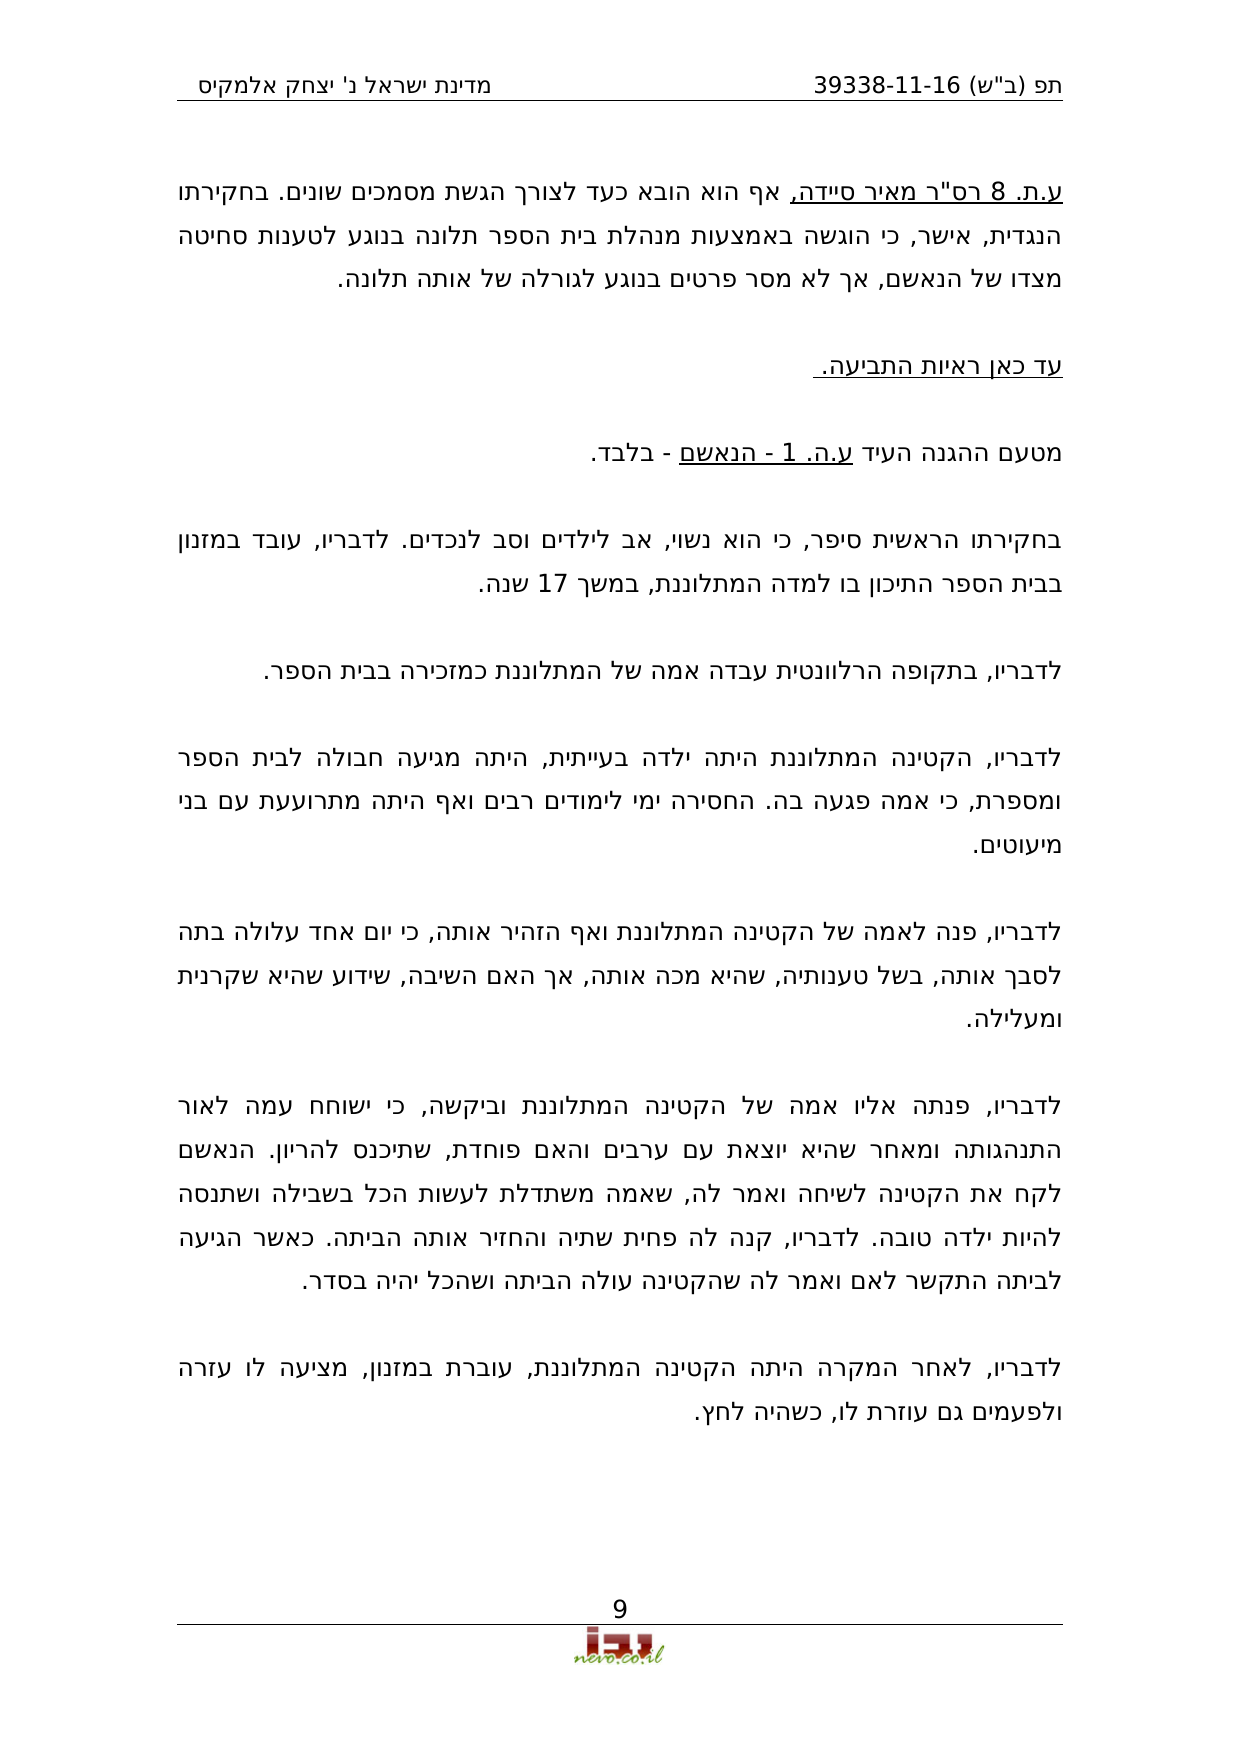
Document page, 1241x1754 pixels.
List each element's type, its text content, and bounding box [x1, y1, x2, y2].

picture [574, 1626, 666, 1665]
text לדבריו, בתקופה הרלוונטית עבדה אמה של המתלוננת כמזכירה בבית הספר. [177, 656, 1063, 685]
text ע.ת. 8 רס"ר מאיר סיידה, אף הוא הובא כעד לצורך הגשת מסמכים שונים. בחקירתו הנגדית, אישר, כי הוגשה באמצעות מנהלת בית הספר תלונה בנוגע לטענות סחיטה מצדו של הנאשם, אך לא מסר פרטים בנוגע לגורלה של אותה תלונה. [177, 177, 1063, 294]
text מטעם ההגנה העיד ע.ה. 1 - הנאשם - בלבד. [177, 438, 1063, 468]
text לדבריו, פנה לאמה של הקטינה המתלוננת ואף הזהיר אותה, כי יום אחד עלולה בתה לסבך אותה, בשל טענותיה, שהיא מכה אותה, אך האם השיבה, שידוע שהיא שקרנית ומעלילה. [177, 917, 1063, 1034]
text לדבריו, לאחר המקרה היתה הקטינה המתלוננת, עוברת במזנון, מציעה לו עזרה ולפעמים גם עוזרת לו, כשהיה לחץ. [177, 1353, 1063, 1426]
text עד כאן ראיות התביעה. [177, 352, 1063, 381]
text לדבריו, הקטינה המתלוננת היתה ילדה בעייתית, היתה מגיעה חבולה לבית הספר ומספרת, כי אמה פגעה בה. החסירה ימי לימודים רבים ואף היתה מתרועעת עם בני מיעוטים. [177, 743, 1063, 859]
text בחקירתו הראשית סיפר, כי הוא נשוי, אב לילדים וסב לנכדים. לדבריו, עובד במזנון בבית הספר התיכון בו למדה המתלוננת, במשך 17 שנה. [177, 525, 1063, 598]
text לדבריו, פנתה אליו אמהּ של הקטינה המתלוננת וביקשה, כי ישוחח עמה לאור התנהגותה ומאחר שהיא יוצאת עם ערבים והאם פוחדת, שתיכנס להריון. הנאשם לקח את הקטינה לשיחה ואמר לה, שאמה משתדלת לעשות הכל בשבילה ושתנסה להיות ילדה טובה. לדבריו, קנה לה פחית שתיה והחזיר אותה הביתה. כאשר הגיעה לביתה התקשר לאם ואמר לה שהקטינה עולה הביתה ושהכל יהיה בסדר. [177, 1092, 1063, 1296]
